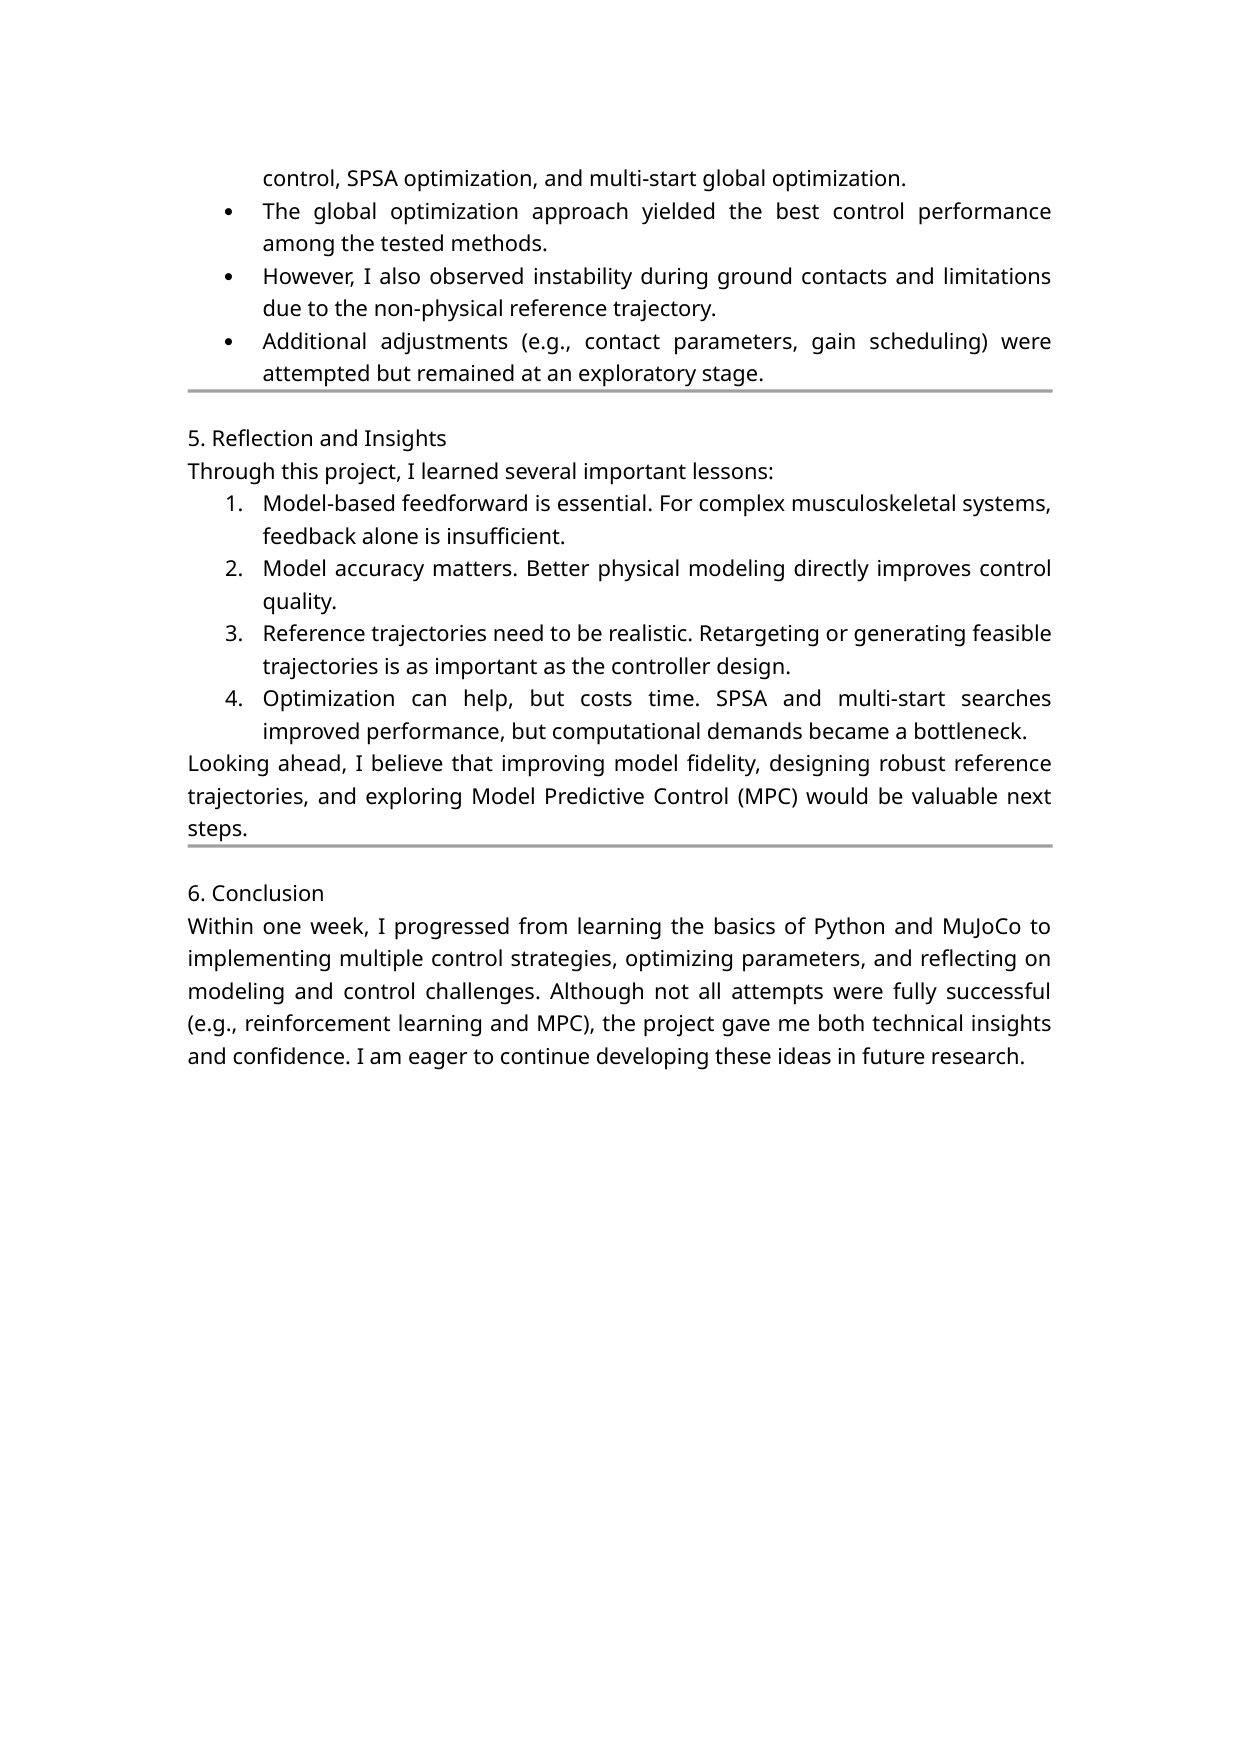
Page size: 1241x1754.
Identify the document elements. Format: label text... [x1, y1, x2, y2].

text Through this project, I learned several important lessons: [187, 454, 1053, 487]
text 6. Conclusion [187, 877, 1053, 909]
list Model-based feedforward is essential. For complex musculoskeletal systems, feedback alone is insufficient. [225, 487, 1053, 552]
text 5. Reflection and Insights [187, 422, 1053, 454]
list Reference trajectories need to be realistic. Retargeting or generating feasible trajectories is as important as the controller design. [225, 617, 1053, 682]
list Additional adjustments (e.g., contact parameters, gain scheduling) were attempted but remained at an exploratory stage. [225, 324, 1053, 389]
text Within one week, I progressed from learning the basics of Python and MuJoCo to implementing multiple control strategies, optimizing parameters, and reflecting on modeling and control challenges. Although not all attempts were fully successful (e.g., reinforcement learning and MPC), the project gave me both technical insights and confidence. I am eager to continue developing these ideas in future research. [187, 909, 1053, 1072]
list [225, 162, 1053, 194]
text Looking ahead, I believe that improving model fidelity, designing robust reference trajectories, and exploring Model Predictive Control (MPC) would be valuable next steps. [187, 747, 1053, 844]
list Optimization can help, but costs time. SPSA and multi-start searches improved performance, but computational demands became a bottleneck. [225, 682, 1053, 747]
list Model accuracy matters. Better physical modeling directly improves control quality. [225, 552, 1053, 617]
list The global optimization approach yielded the best control performance among the tested methods. [225, 194, 1053, 259]
list However, I also observed instability during ground contacts and limitations due to the non-physical reference trajectory. [225, 259, 1053, 324]
